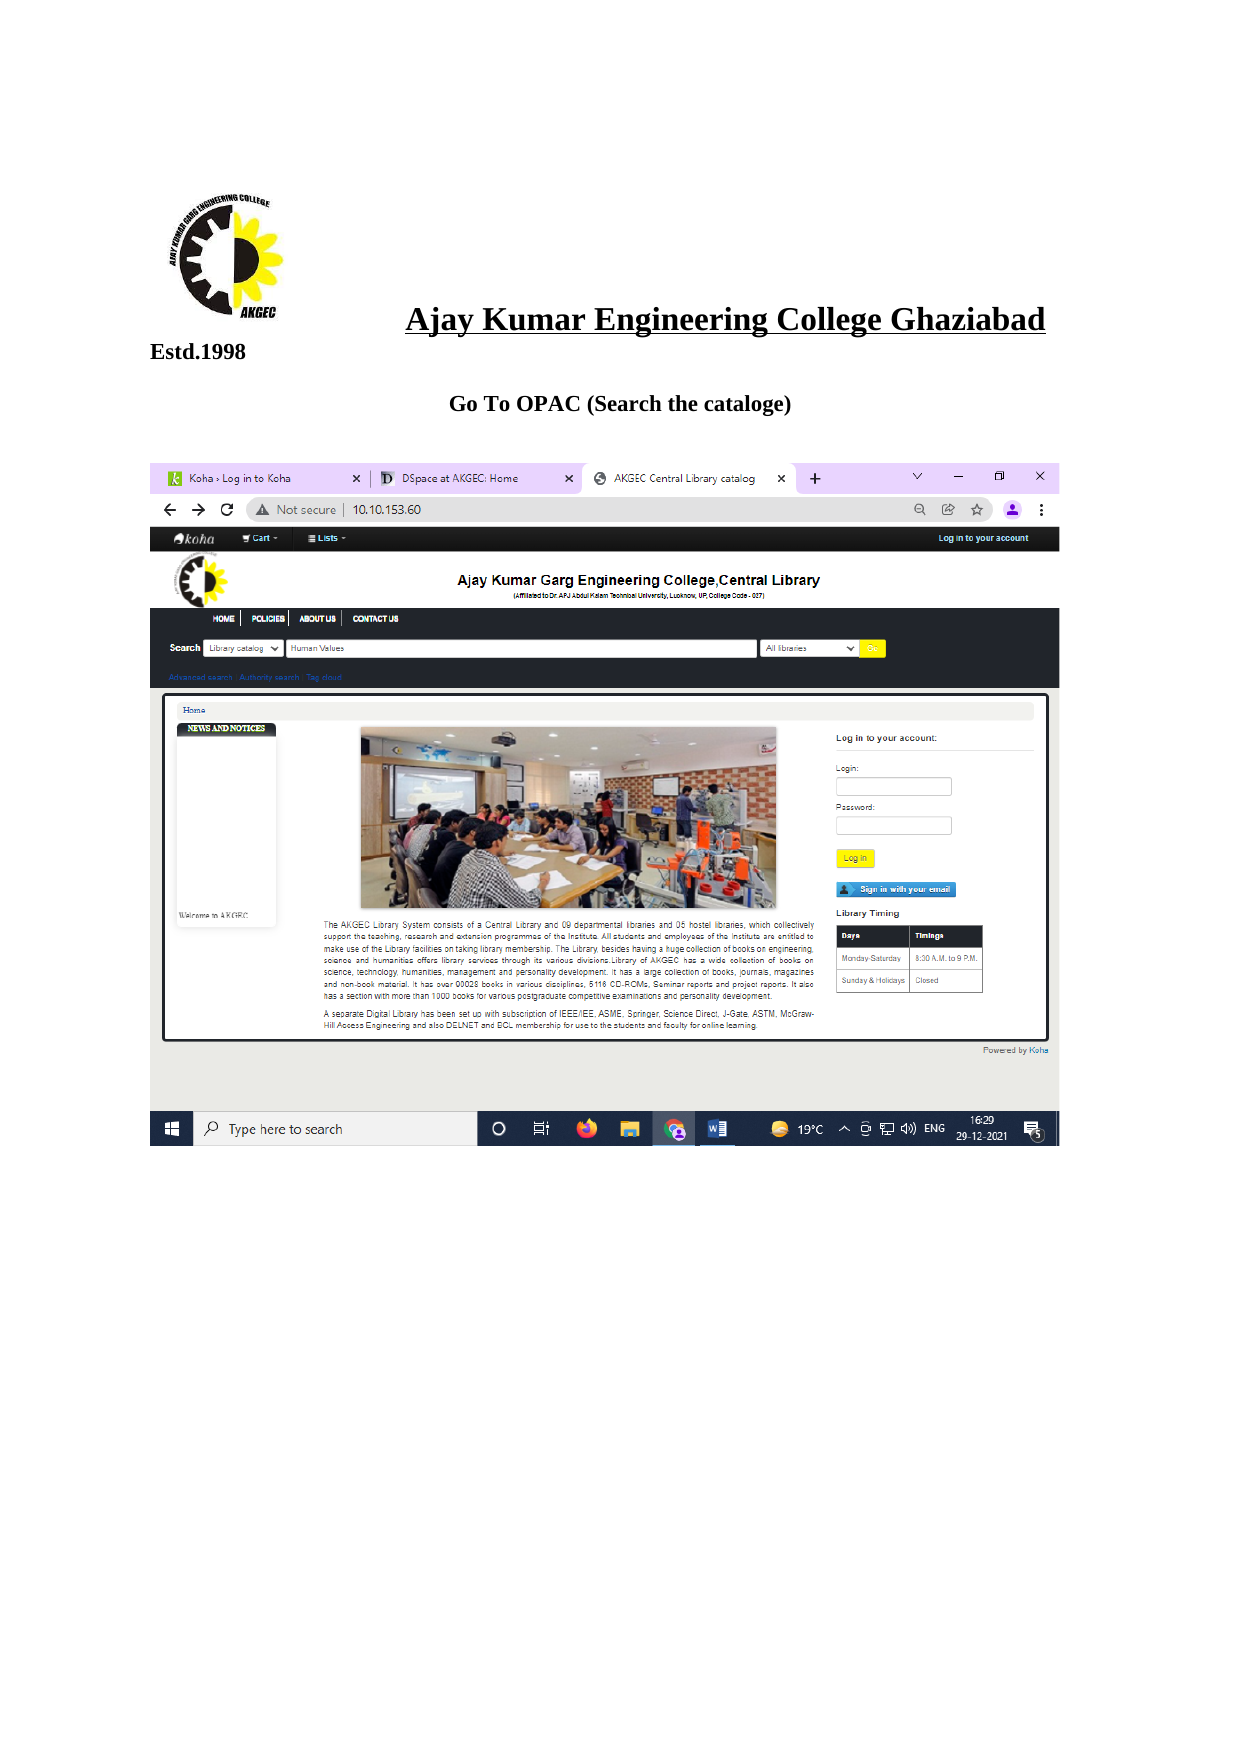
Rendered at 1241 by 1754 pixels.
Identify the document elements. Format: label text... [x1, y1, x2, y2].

text Ajay Kumar Engineering College Ghaziabad [150, 176, 1090, 338]
text Estd.1998 [150, 338, 1090, 364]
picture [150, 463, 1060, 1146]
text Go To OPAC (Search the cataloge) [150, 391, 1090, 417]
picture [150, 176, 308, 331]
